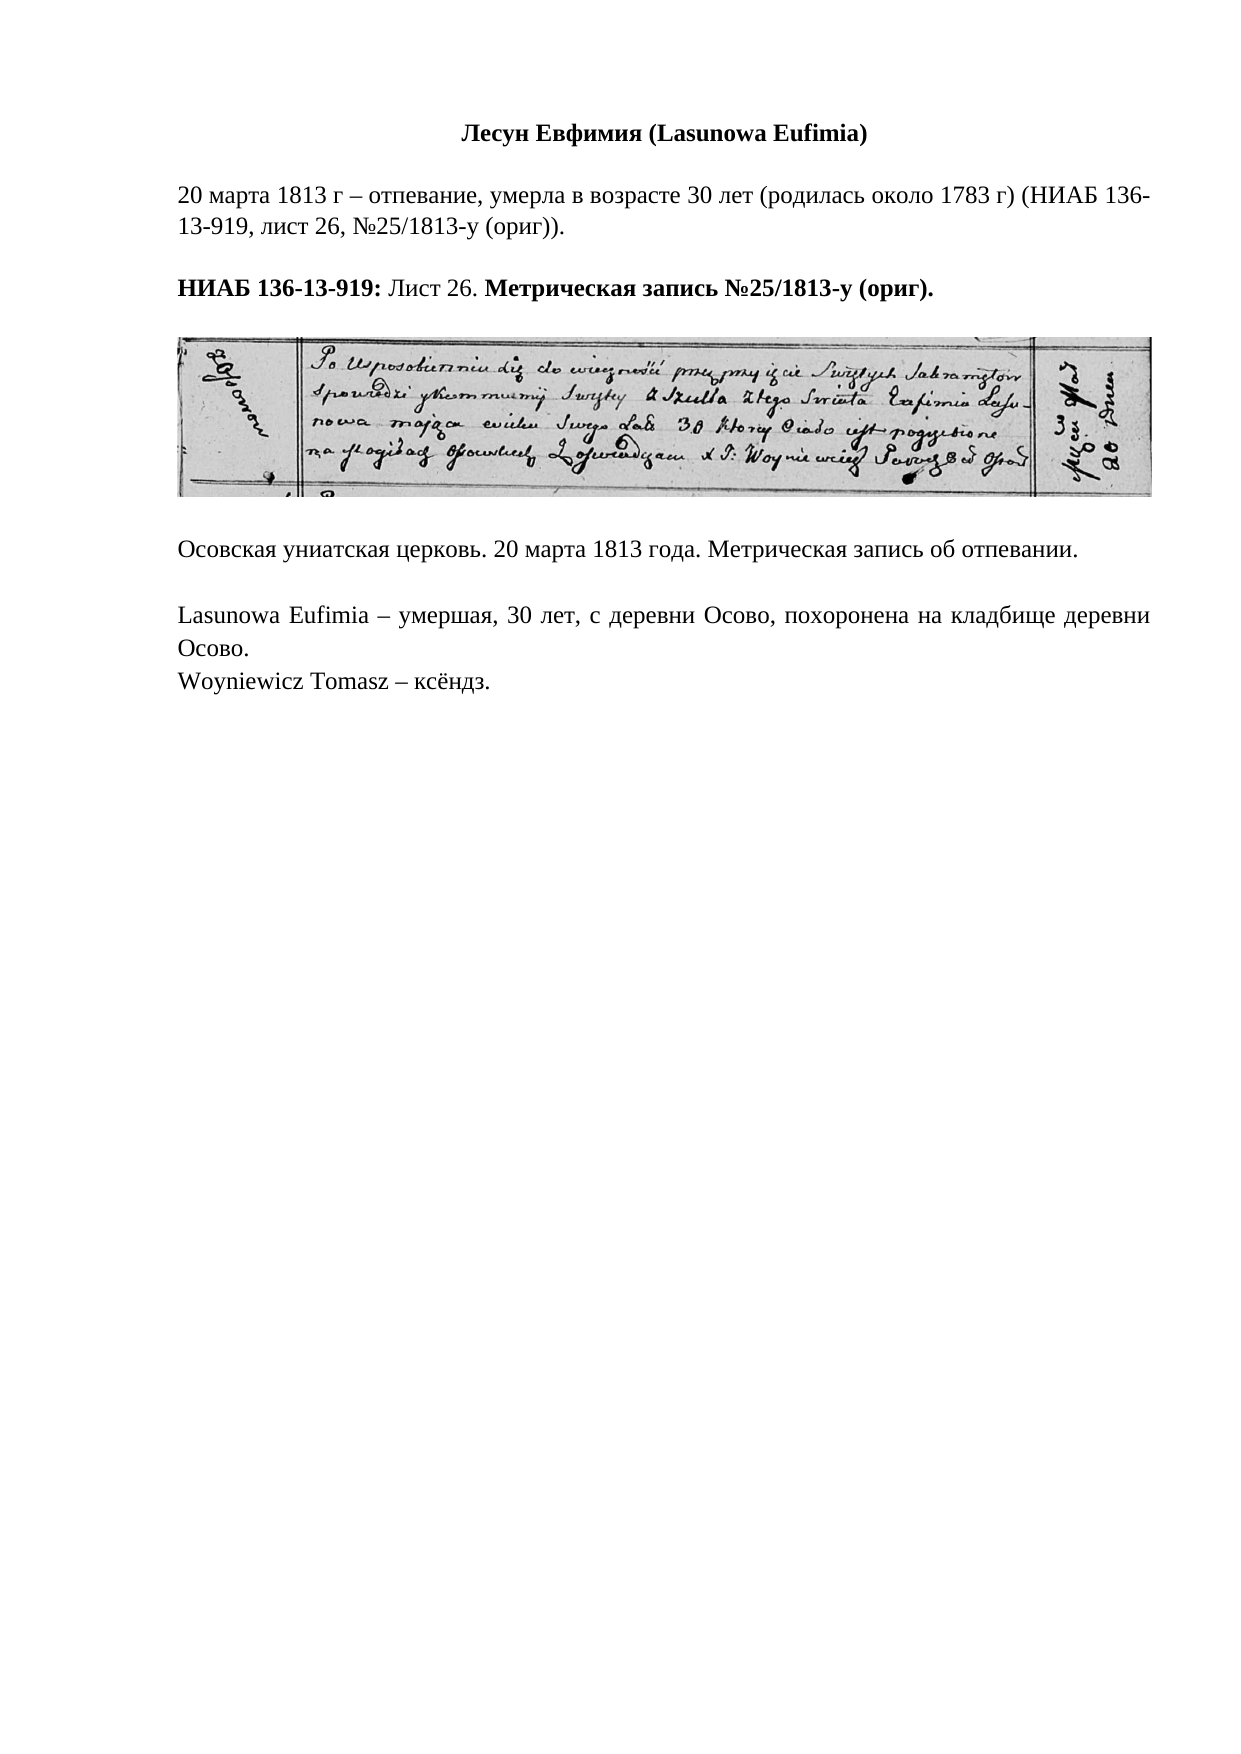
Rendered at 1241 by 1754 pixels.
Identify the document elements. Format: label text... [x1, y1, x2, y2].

text НИАБ 136-13-919: Лист 26. Метрическая запись №25/1813-у (ориг). [177, 273, 1152, 302]
text 20 марта 1813 г – отпевание, умерла в возрасте 30 лет (родилась около 1783 г) (НИАБ 136-13-919, лист 26, №25/1813-у (ориг)). [177, 180, 1152, 240]
picture [177, 337, 1152, 497]
text Lasunowa Eufimia – умершая, 30 лет, с деревни Осово, похоронена на кладбище деревни Осово. [177, 600, 1152, 662]
text Осовская униатская церковь. 20 марта 1813 года. Метрическая запись об отпевании. [177, 534, 1152, 563]
text Woyniewicz Tomasz – ксёндз. [177, 666, 1152, 695]
text Лесун Евфимия (Lasunowa Eufimia) [177, 118, 1152, 147]
